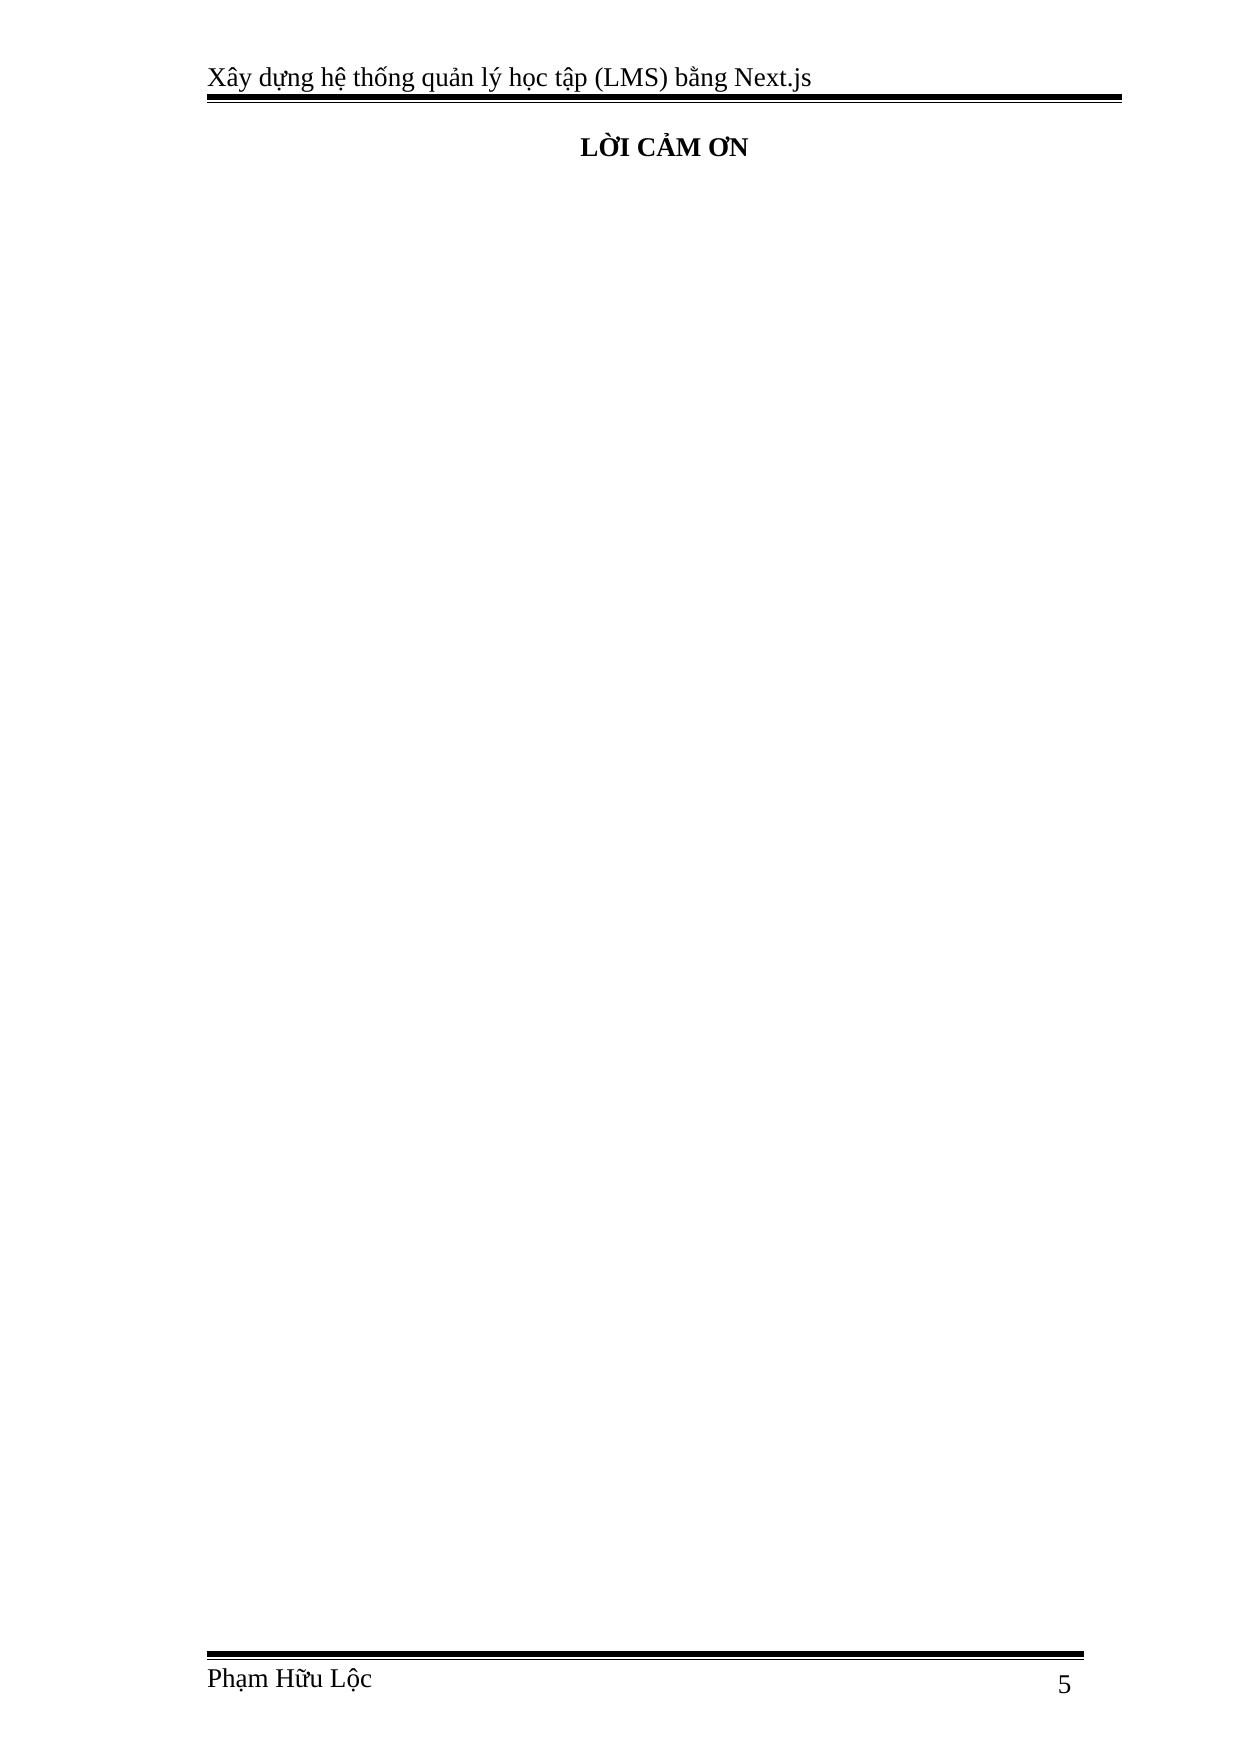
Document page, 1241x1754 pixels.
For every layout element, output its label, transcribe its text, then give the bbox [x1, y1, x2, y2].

text LỜI CẢM ƠN [207, 131, 1122, 162]
